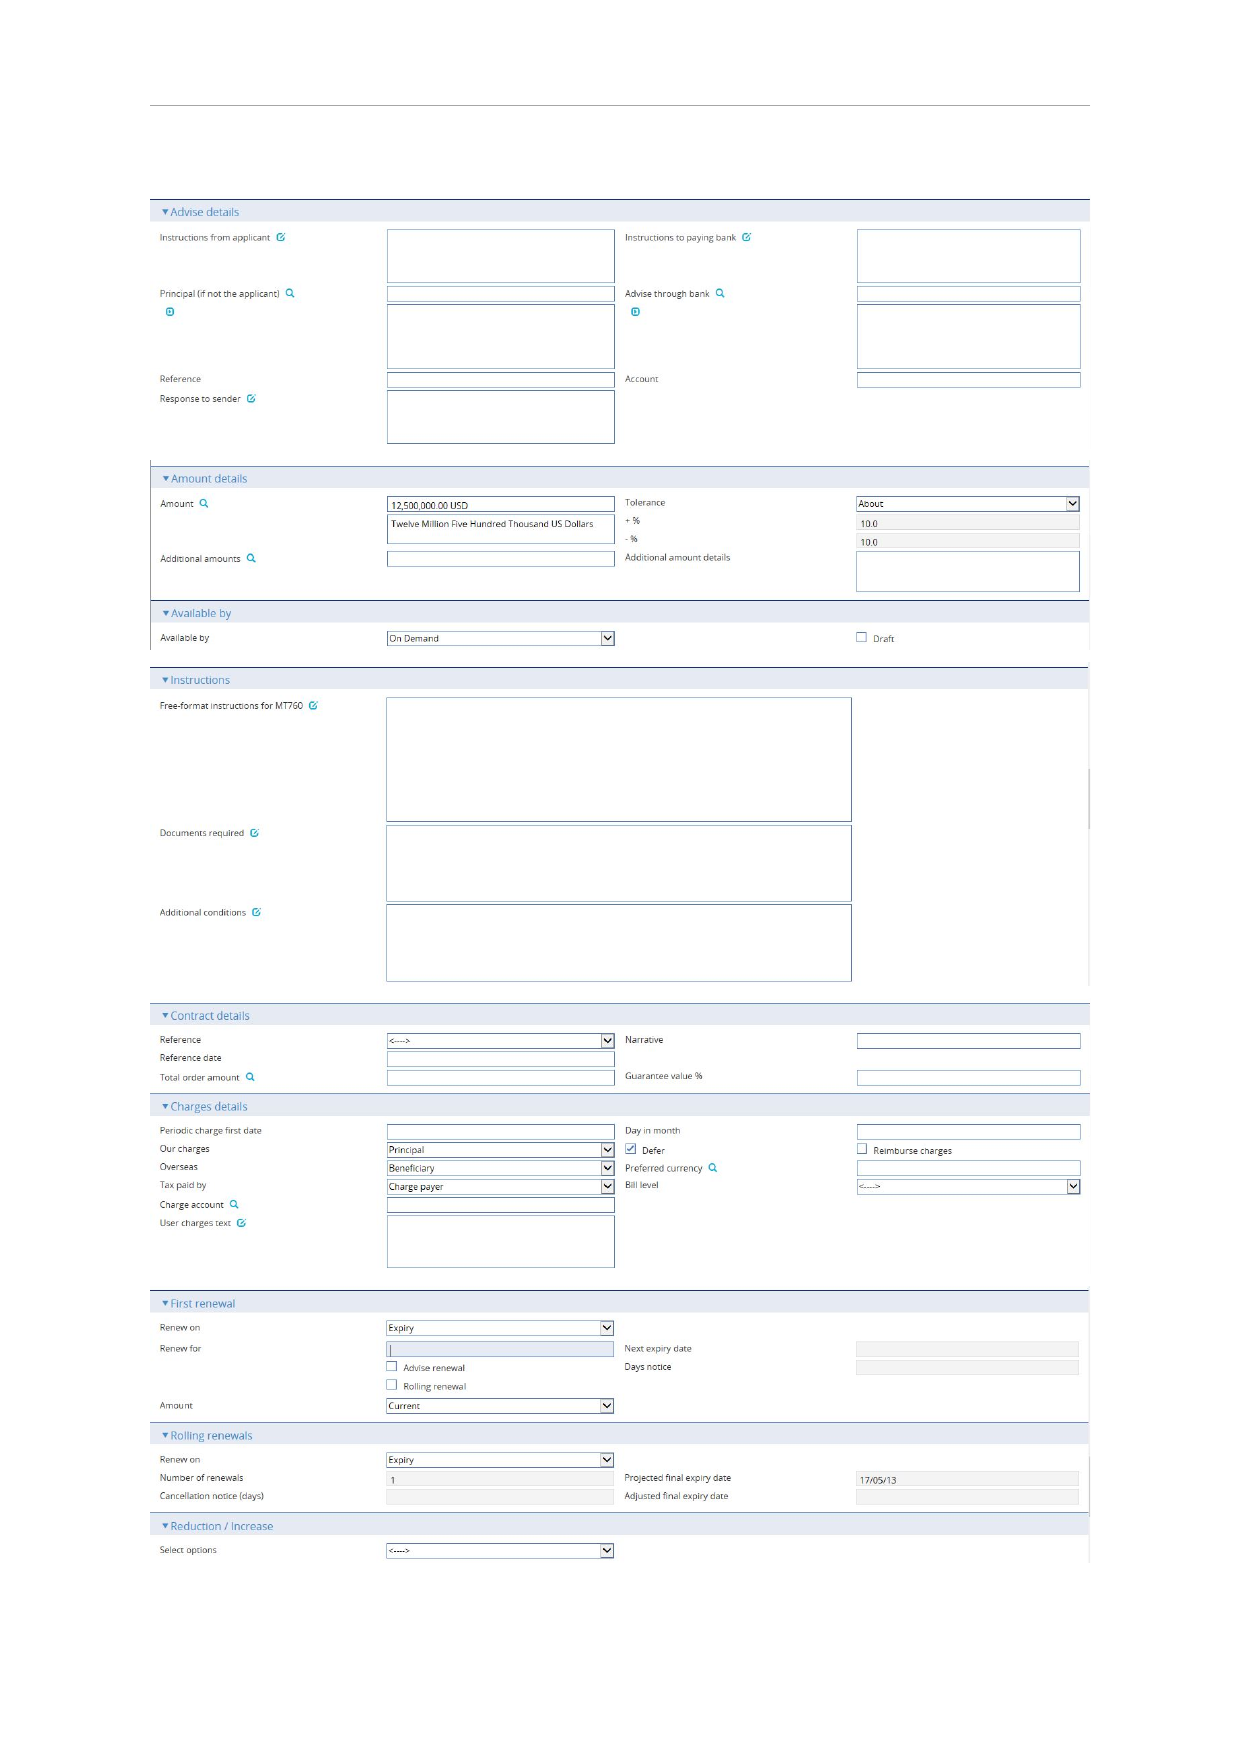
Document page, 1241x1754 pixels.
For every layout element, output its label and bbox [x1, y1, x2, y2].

picture [150, 195, 1091, 449]
picture [150, 460, 1091, 650]
picture [150, 662, 1091, 986]
picture [150, 998, 1091, 1274]
picture [150, 1286, 1091, 1563]
